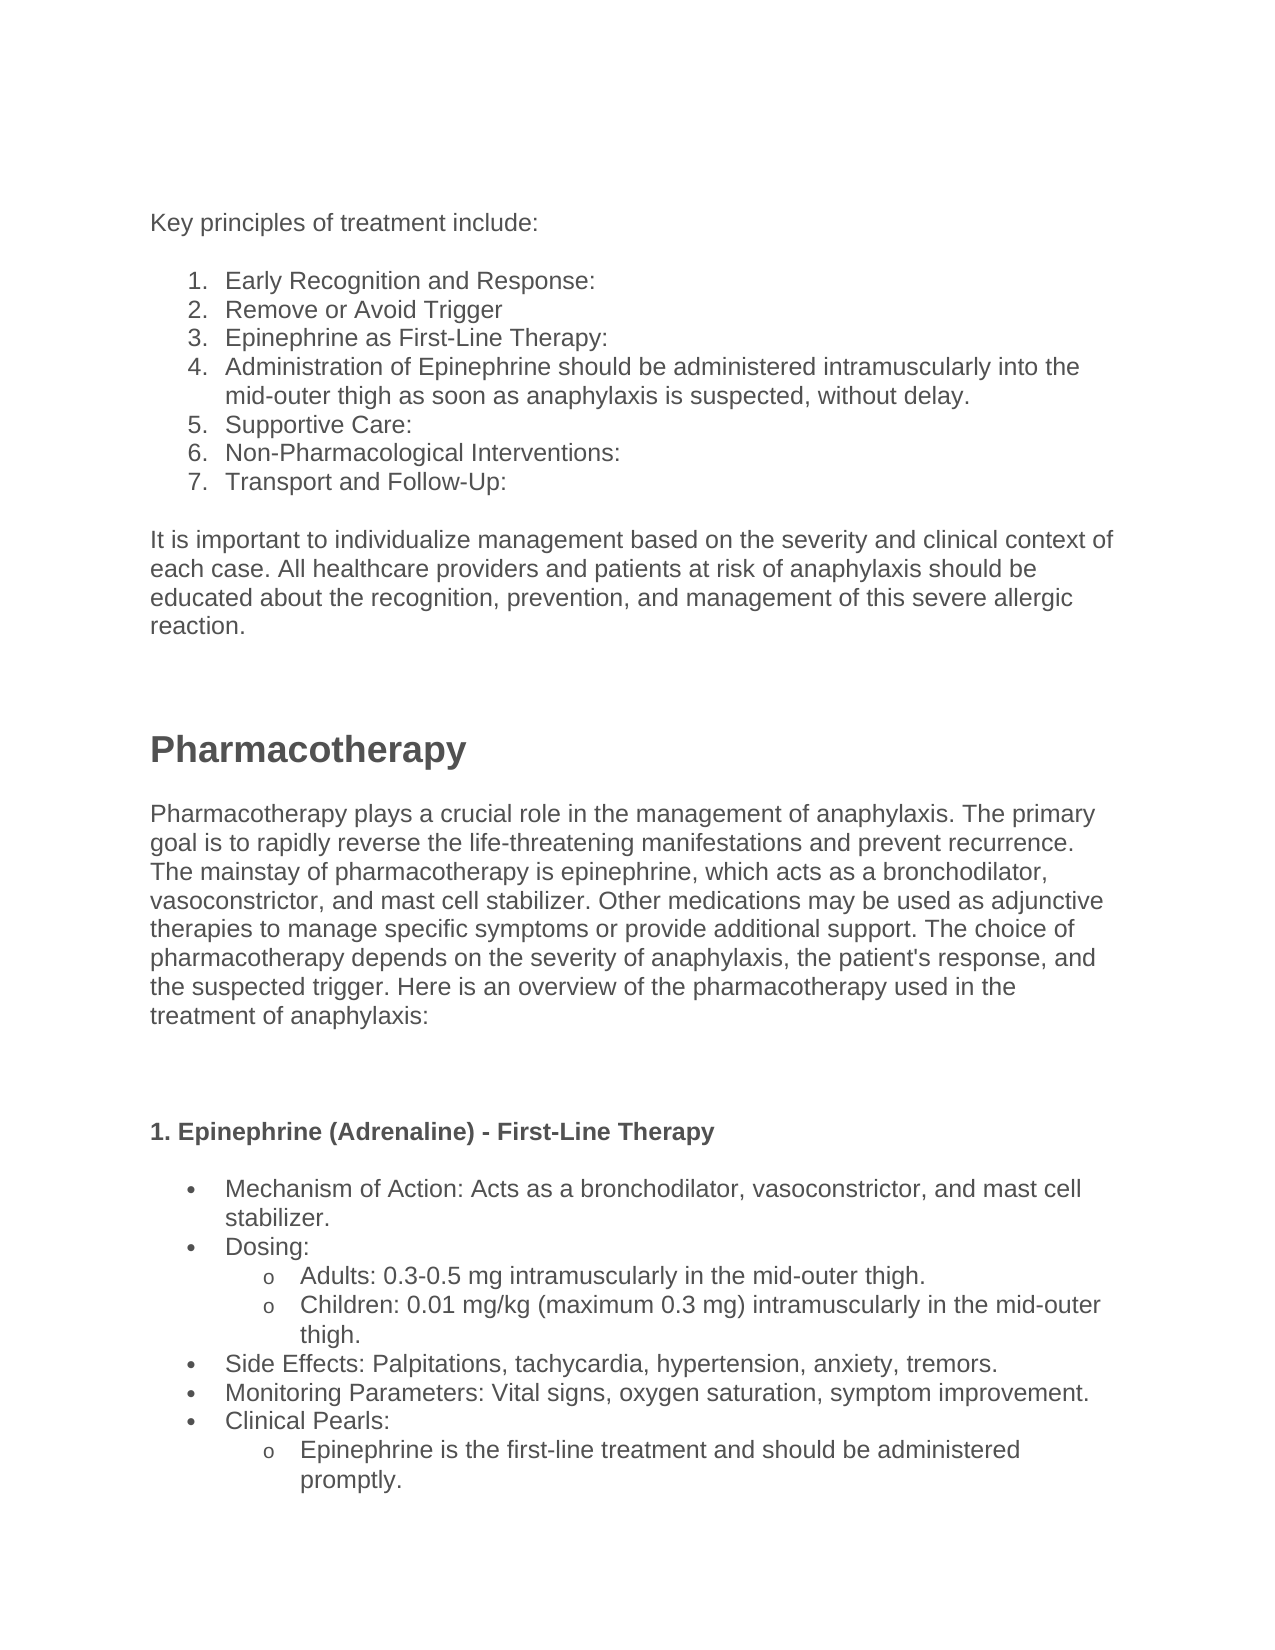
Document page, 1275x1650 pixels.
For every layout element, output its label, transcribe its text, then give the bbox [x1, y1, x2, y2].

text 1. Epinephrine (Adrenaline) - First-Line Therapy [150, 1116, 1125, 1145]
list Mechanism of Action: Acts as a bronchodilator, vasoconstrictor, and mast cell stabilizer. [187, 1174, 1125, 1232]
list Adults: 0.3-0.5 mg intramuscularly in the mid-outer thigh. [262, 1261, 1125, 1290]
text Pharmacotherapy plays a crucial role in the management of anaphylaxis. The primary goal is to rapidly reverse the life-threatening manifestations and prevent recurrence. The mainstay of pharmacotherapy is epinephrine, which acts as a bronchodilator, vasoconstrictor, and mast cell stabilizer. Other medications may be used as adjunctive therapies to manage specific symptoms or provide additional support. The choice of pharmacotherapy depends on the severity of anaphylaxis, the patient's response, and the suspected trigger. Here is an overview of the pharmacotherapy used in the treatment of anaphylaxis: [150, 799, 1125, 1029]
list Early Recognition and Response: [187, 266, 1125, 294]
list Dosing: [187, 1232, 1125, 1261]
text It is important to individualize management based on the severity and clinical context of each case. All healthcare providers and patients at risk of anaphylaxis should be educated about the recognition, prevention, and management of this severe allergic reaction. [150, 525, 1125, 640]
list Epinephrine is the first-line treatment and should be administered promptly. [262, 1435, 1125, 1493]
list Children: 0.01 mg/kg (maximum 0.3 mg) intramuscularly in the mid-outer thigh. [262, 1290, 1125, 1349]
list Remove or Avoid Trigger [187, 294, 1125, 323]
list Non-Pharmacological Interventions: [187, 438, 1125, 467]
list Side Effects: Palpitations, tachycardia, hypertension, anxiety, tremors. [187, 1349, 1125, 1377]
text Pharmacotherapy [150, 727, 1125, 770]
list Monitoring Parameters: Vital signs, oxygen saturation, symptom improvement. [187, 1377, 1125, 1406]
list Supportive Care: [187, 409, 1125, 438]
list Transport and Follow-Up: [187, 467, 1125, 496]
text Key principles of treatment include: [150, 208, 1125, 237]
list Administration of Epinephrine should be administered intramuscularly into the mid-outer thigh as soon as anaphylaxis is suspected, without delay. [187, 352, 1125, 409]
list Epinephrine as First-Line Therapy: [187, 323, 1125, 352]
list Clinical Pearls: [187, 1406, 1125, 1435]
